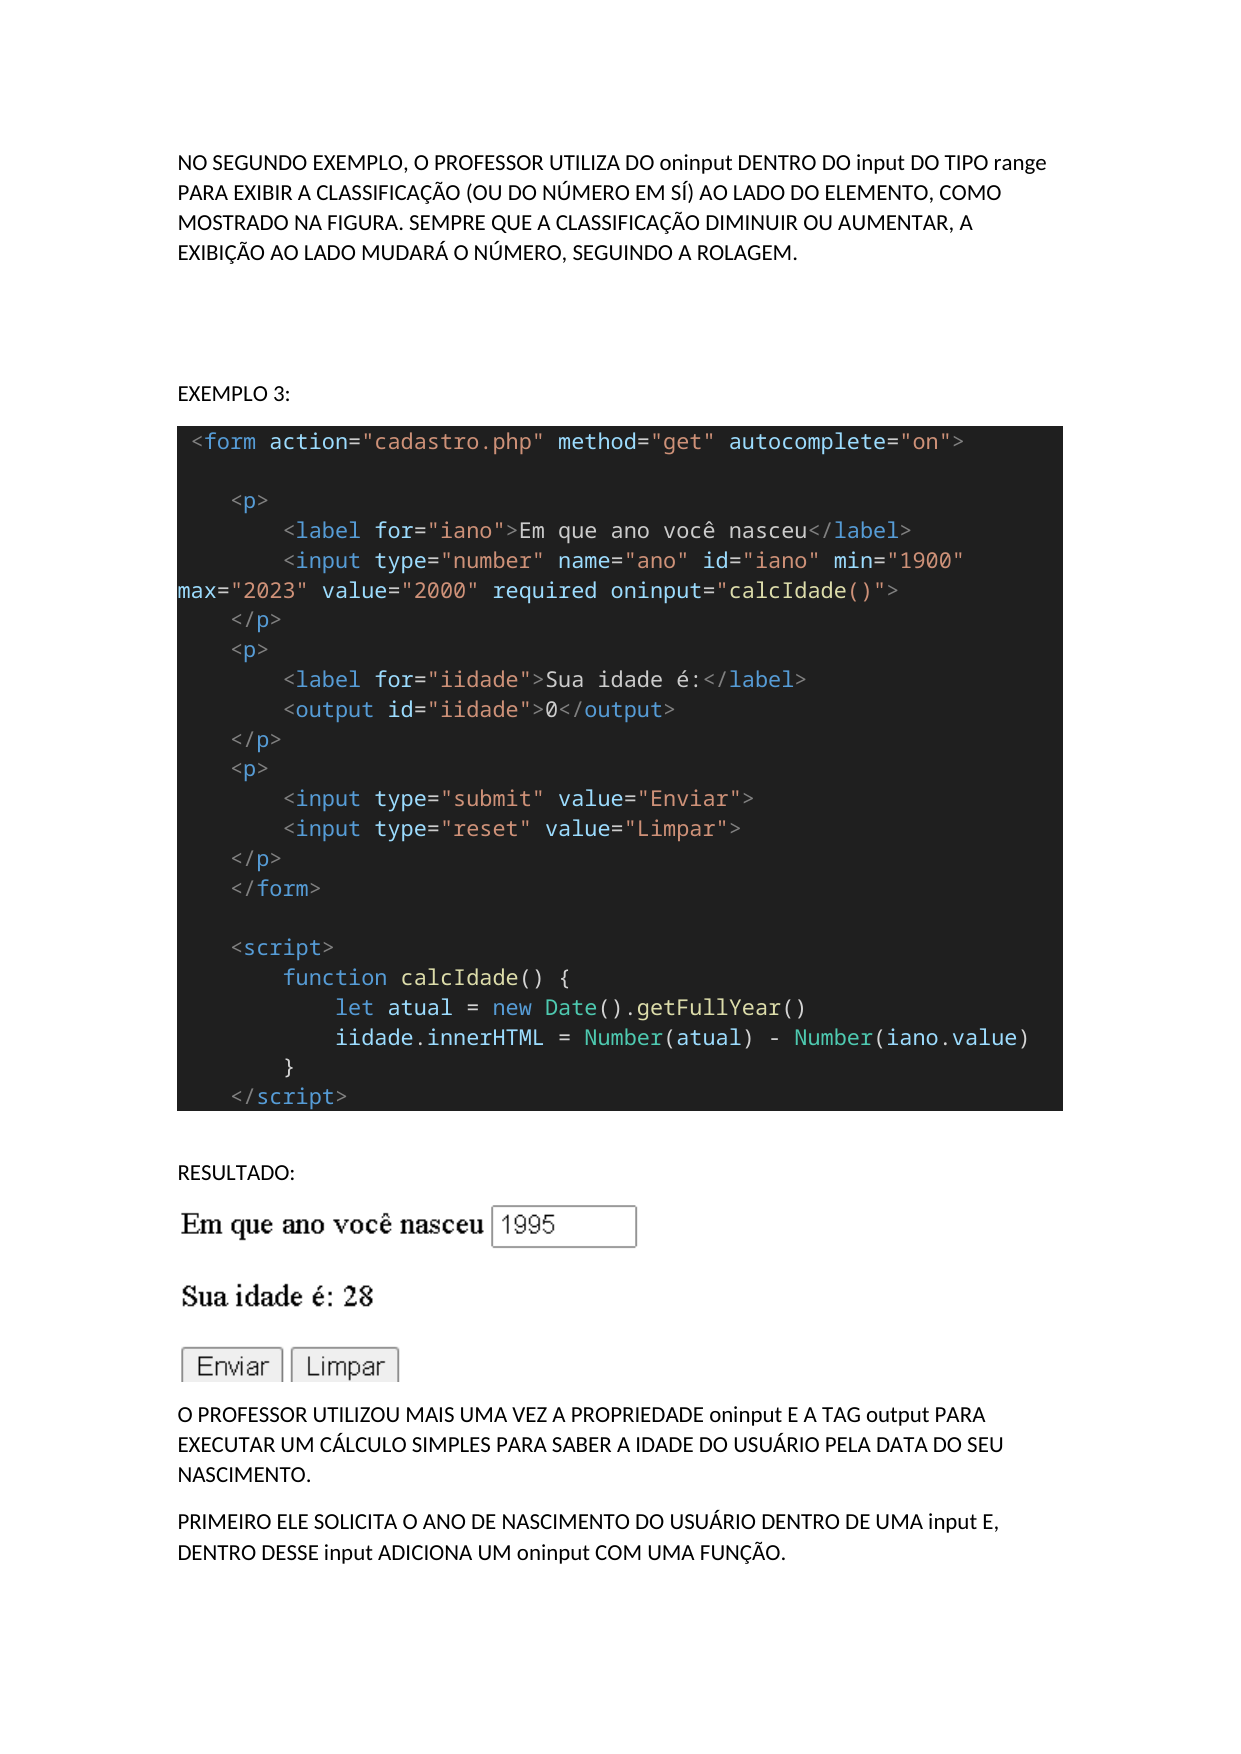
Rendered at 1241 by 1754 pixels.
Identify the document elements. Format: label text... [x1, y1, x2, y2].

text </form> [177, 873, 1063, 902]
text function calcIdade() { [177, 962, 1063, 992]
text iidade.innerHTML = Number(atual) - Number(iano.value) [177, 1022, 1063, 1051]
text let atual = new Date().getFullYear() [177, 992, 1063, 1022]
text </script> [177, 1081, 1063, 1111]
text </p> [177, 843, 1063, 873]
text O PROFESSOR UTILIZOU MAIS UMA VEZ A PROPRIEDADE oninput E A TAG output PARA EXECUTAR UM CÁLCULO SIMPLES PARA SABER A IDADE DO USUÁRIO PELA DATA DO SEU NASCIMENTO. [177, 1400, 1063, 1488]
text <input type="number" name="ano" id="iano" min="1900" max="2023" value="2000" required oninput="calcIdade()"> [177, 545, 1063, 604]
text EXEMPLO 3: [177, 379, 1063, 407]
picture [177, 1204, 656, 1382]
text <p> [177, 753, 1063, 783]
text </p> [177, 604, 1063, 634]
text <input type="reset" value="Limpar"> [177, 813, 1063, 843]
text <label for="iano">Em que ano você nasceu</label> [177, 515, 1063, 545]
text <p> [177, 634, 1063, 664]
text <p> [177, 485, 1063, 515]
text </p> [177, 724, 1063, 753]
text <form action="cadastro.php" method="get" autocomplete="on"> [177, 426, 1063, 456]
text <script> [177, 932, 1063, 962]
text <label for="iidade">Sua idade é:</label> [177, 664, 1063, 694]
text PRIMEIRO ELE SOLICITA O ANO DE NASCIMENTO DO USUÁRIO DENTRO DE UMA input E, DENTRO DESSE input ADICIONA UM oninput COM UMA FUNÇÃO. [177, 1507, 1063, 1566]
text <input type="submit" value="Enviar"> [177, 783, 1063, 813]
text NO SEGUNDO EXEMPLO, O PROFESSOR UTILIZA DO oninput DENTRO DO input DO TIPO range PARA EXIBIR A CLASSIFICAÇÃO (OU DO NÚMERO EM SÍ) AO LADO DO ELEMENTO, COMO MOSTRADO NA FIGURA. SEMPRE QUE A CLASSIFICAÇÃO DIMINUIR OU AUMENTAR, A EXIBIÇÃO AO LADO MUDARÁ O NÚMERO, SEGUINDO A ROLAGEM. [177, 148, 1063, 266]
text RESULTADO: [177, 1158, 1063, 1186]
text <output id="iidade">0</output> [177, 694, 1063, 724]
text } [177, 1051, 1063, 1081]
